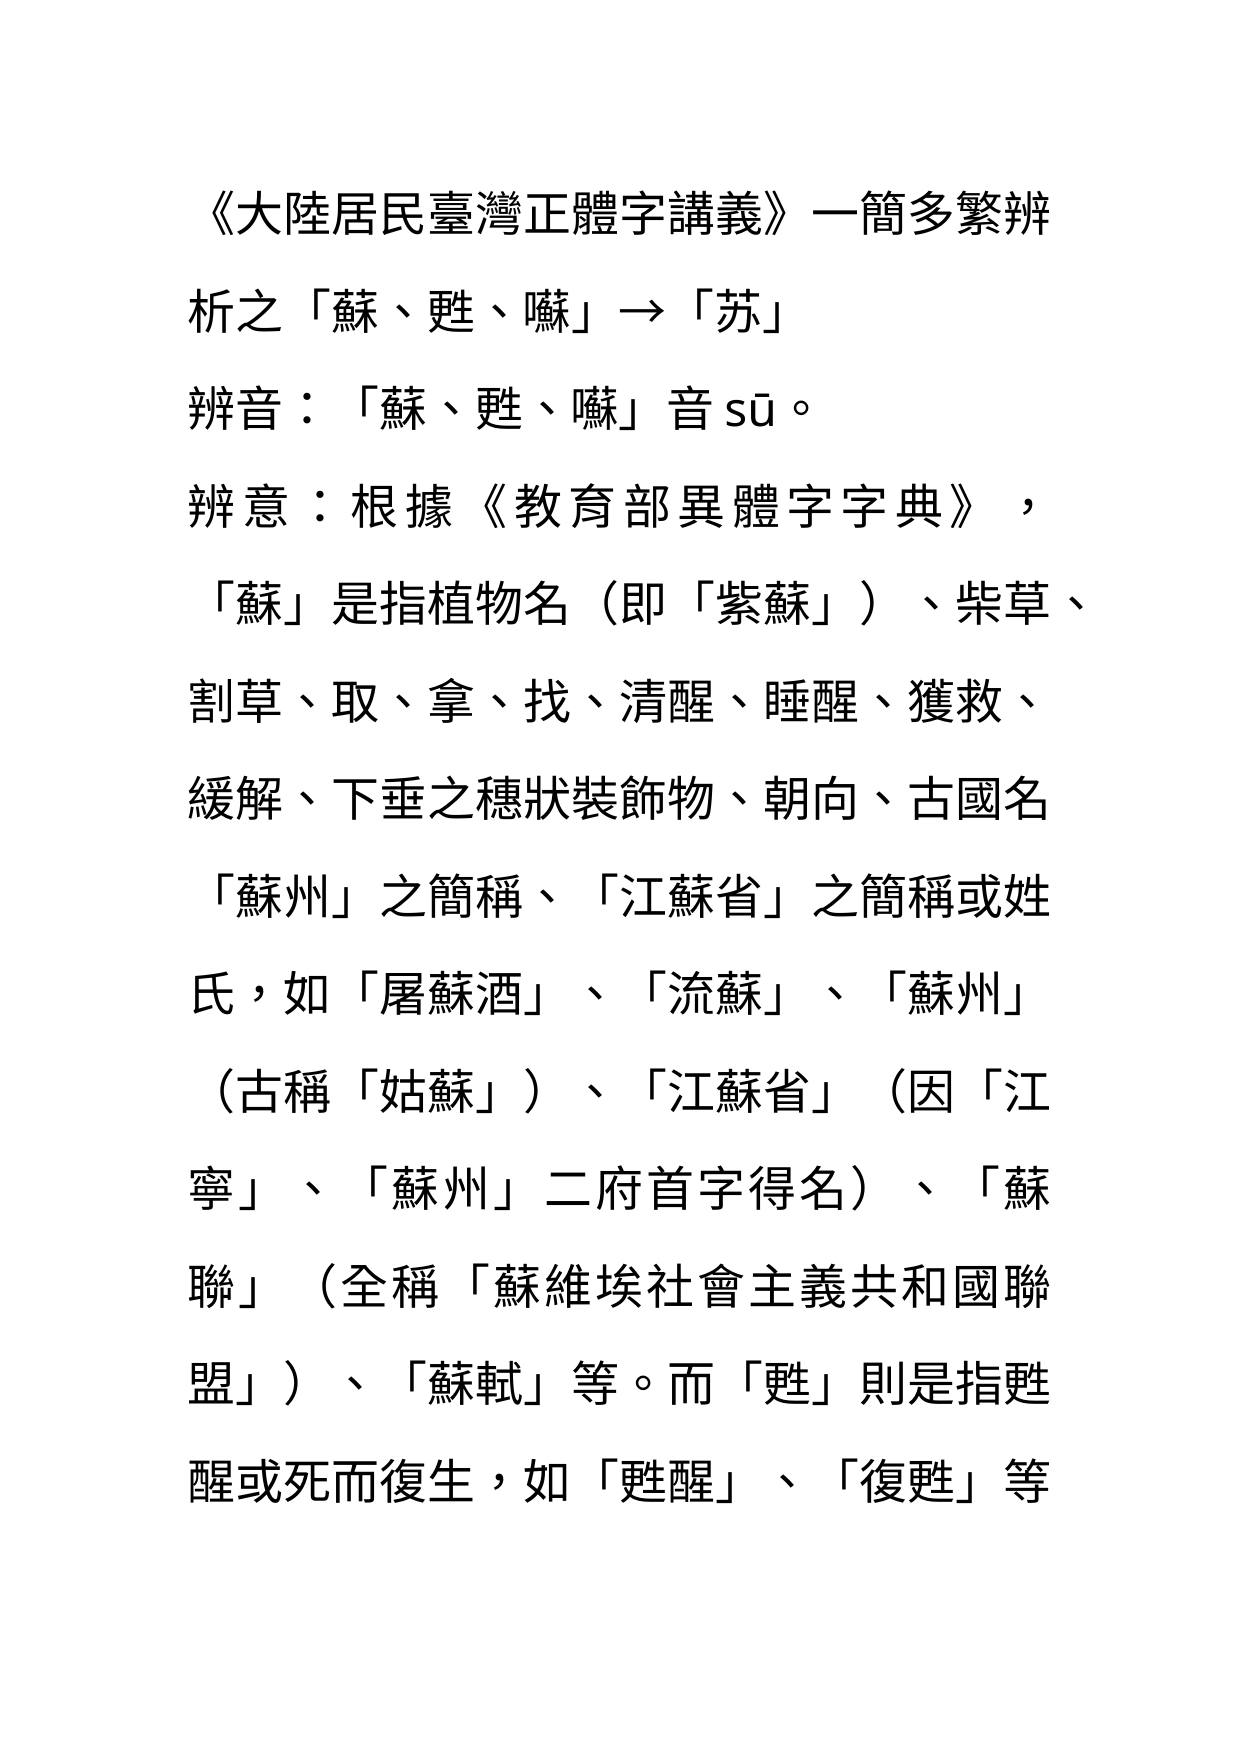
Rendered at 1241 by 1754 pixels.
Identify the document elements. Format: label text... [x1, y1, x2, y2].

text 《大陸居民臺灣正體字講義》一簡多繁辨析之「蘇、甦、囌」→「苏」 [187, 162, 1053, 357]
text 辨音：「蘇、甦、囌」音sū。 [187, 357, 1053, 454]
